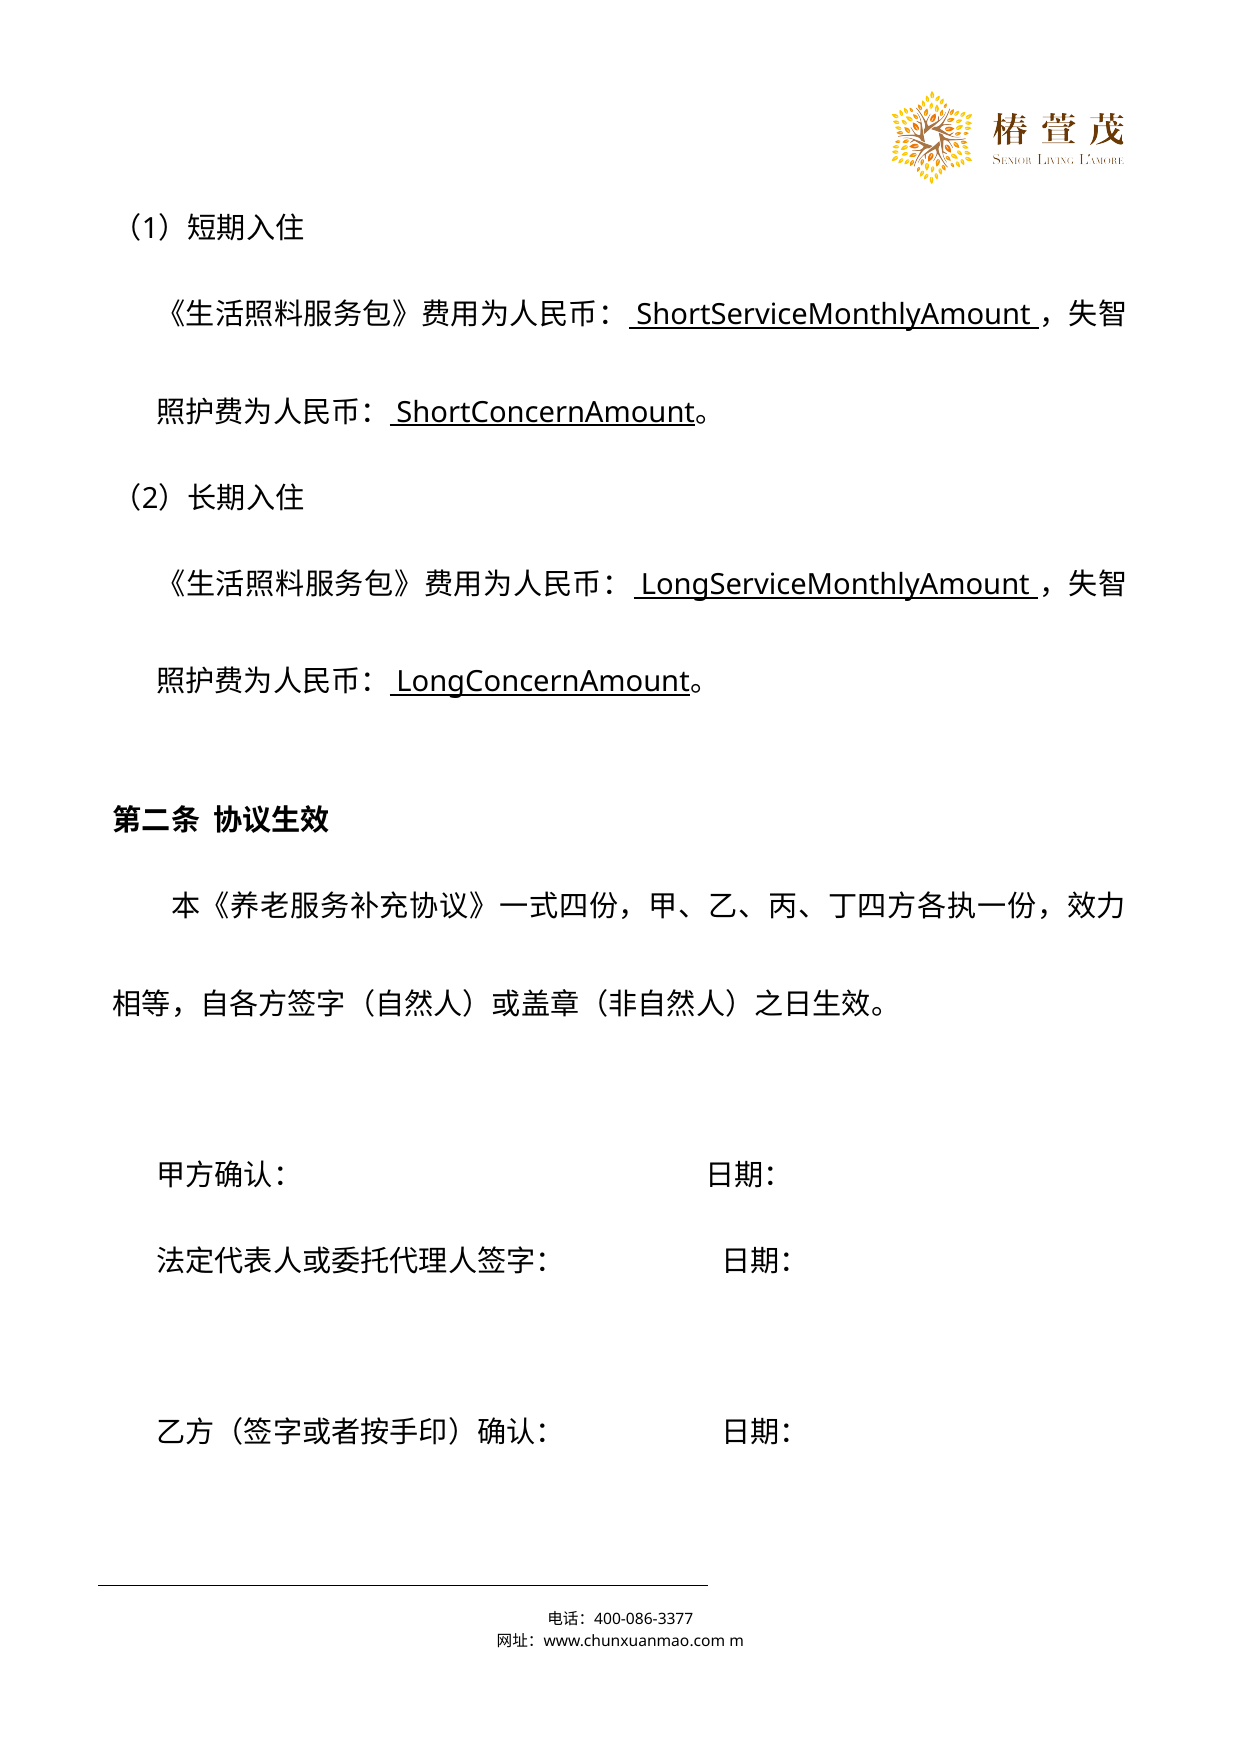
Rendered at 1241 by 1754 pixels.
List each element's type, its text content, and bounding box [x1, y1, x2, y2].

text 《生活照料服务包》费用为人民币： ，失智照护费为人民币： 。 [156, 549, 1128, 712]
picture [887, 88, 1128, 187]
text 第二条 协议生效 [112, 785, 1128, 850]
text 本《养老服务补充协议》一式四份，甲、乙、丙、丁四方各执一份，效力相等，自各方签字（自然人）或盖章（非自然人）之日生效。 [112, 871, 1128, 1034]
text （2）长期入住 [112, 463, 1128, 528]
text 《生活照料服务包》费用为人民币： ，失智照护费为人民币： 。 [156, 279, 1128, 442]
text 乙方（签字或者按手印）确认： 日期： [112, 1397, 1128, 1462]
text 法定代表人或委托代理人签字： 日期： [112, 1226, 1128, 1291]
text （1）短期入住 [112, 193, 1128, 258]
text 甲方确认： 日期： [112, 1140, 1128, 1205]
